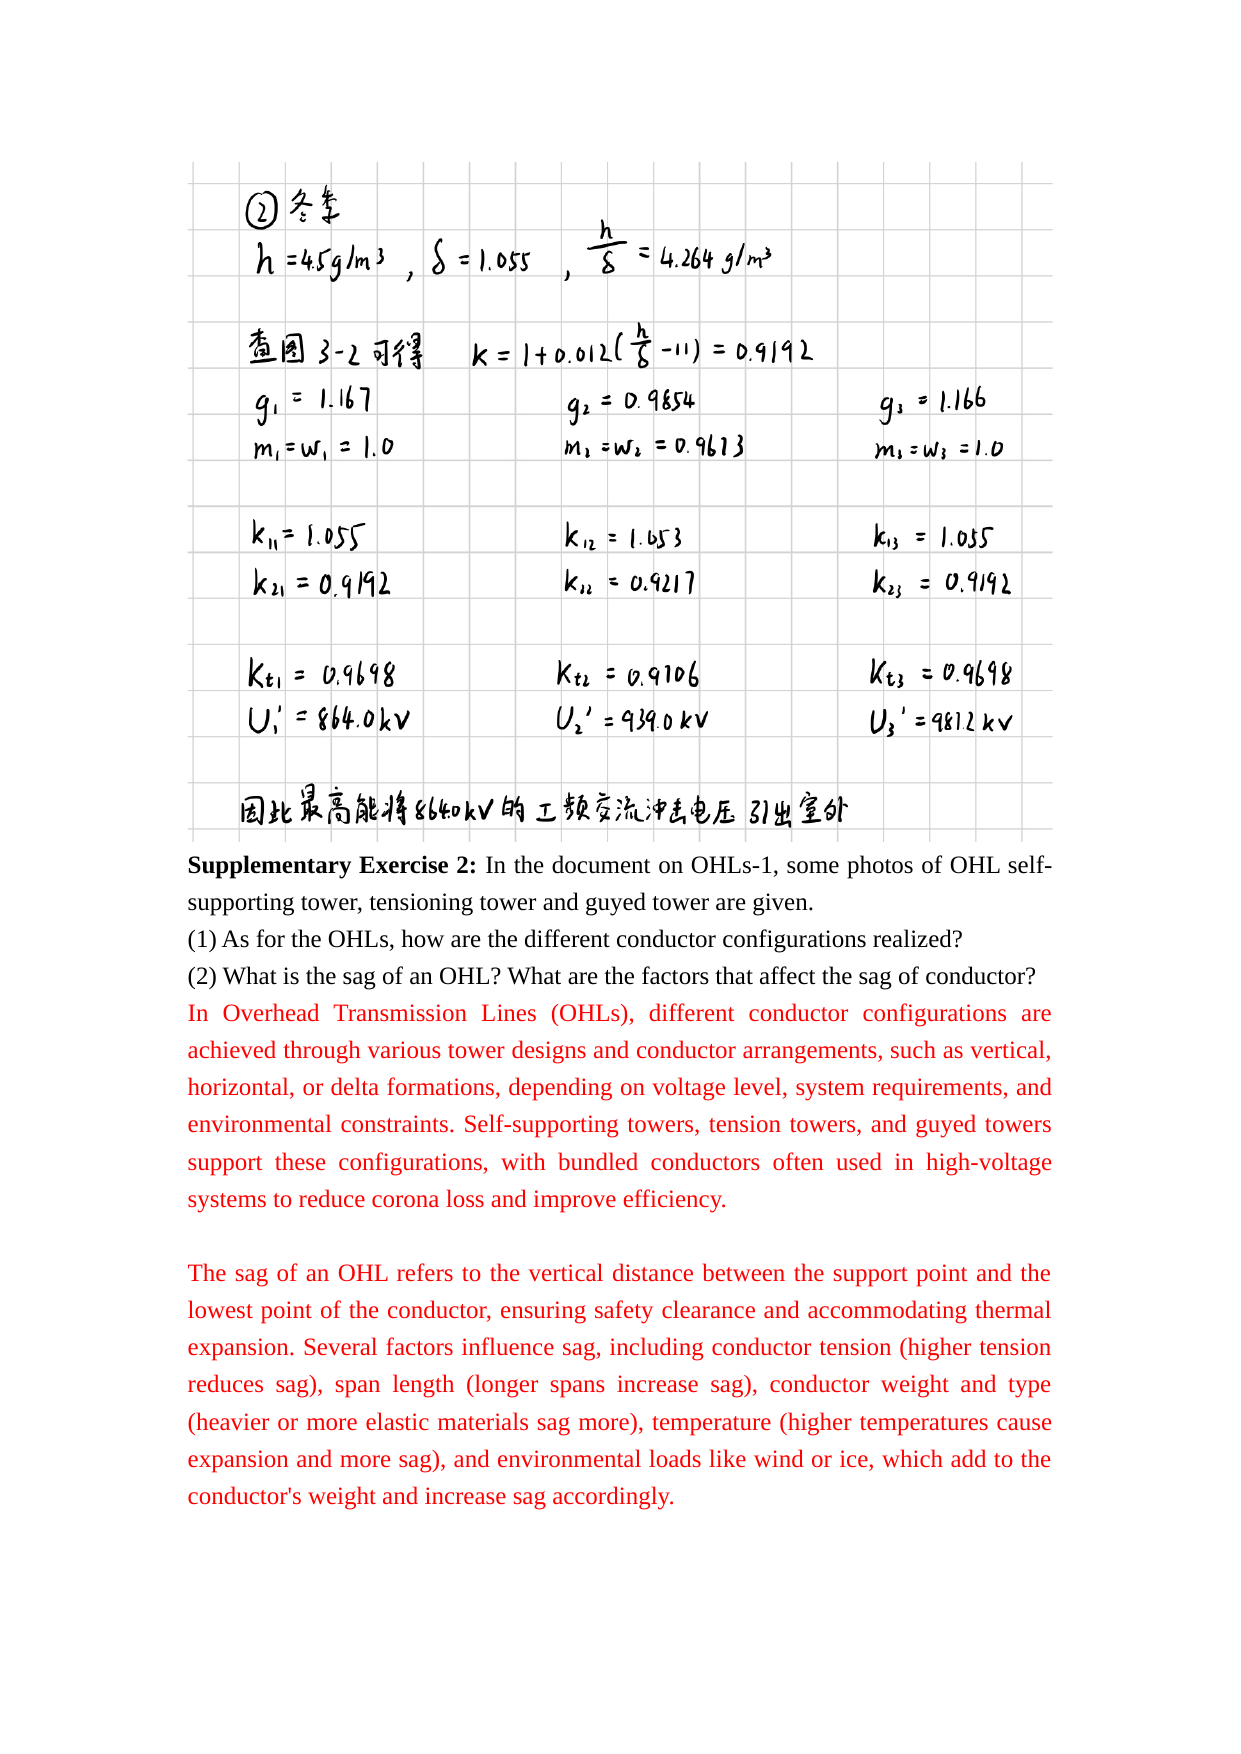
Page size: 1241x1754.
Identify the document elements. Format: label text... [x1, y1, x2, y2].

text (2) What is the sag of an OHL? What are the factors that affect the sag of conductor? [187, 959, 1053, 992]
text (1) As for the OHLs, how are the different conductor configurations realized? [187, 922, 1053, 955]
text Supplementary Exercise 2: In the document on OHLs-1, some photos of OHL self-supporting tower, tensioning tower and guyed tower are given. [187, 848, 1053, 918]
text The sag of an OHL refers to the vertical distance between the support point and the lowest point of the conductor, ensuring safety clearance and accommodating thermal expansion. Several factors influence sag, including conductor tension (higher tension reduces sag), span length (longer spans increase sag), conductor weight and type (heavier or more elastic materials sag more), temperature (higher temperatures cause expansion and more sag), and environmental loads like wind or ice, which add to the conductor's weight and increase sag accordingly. [187, 1256, 1053, 1512]
picture [187, 162, 1053, 842]
text In Overhead Transmission Lines (OHLs), different conductor configurations are achieved through various tower designs and conductor arrangements, such as vertical, horizontal, or delta formations, depending on voltage level, system requirements, and environmental constraints. Self-supporting towers, tension towers, and guyed towers support these configurations, with bundled conductors often used in high-voltage systems to reduce corona loss and improve efficiency. [187, 996, 1053, 1215]
